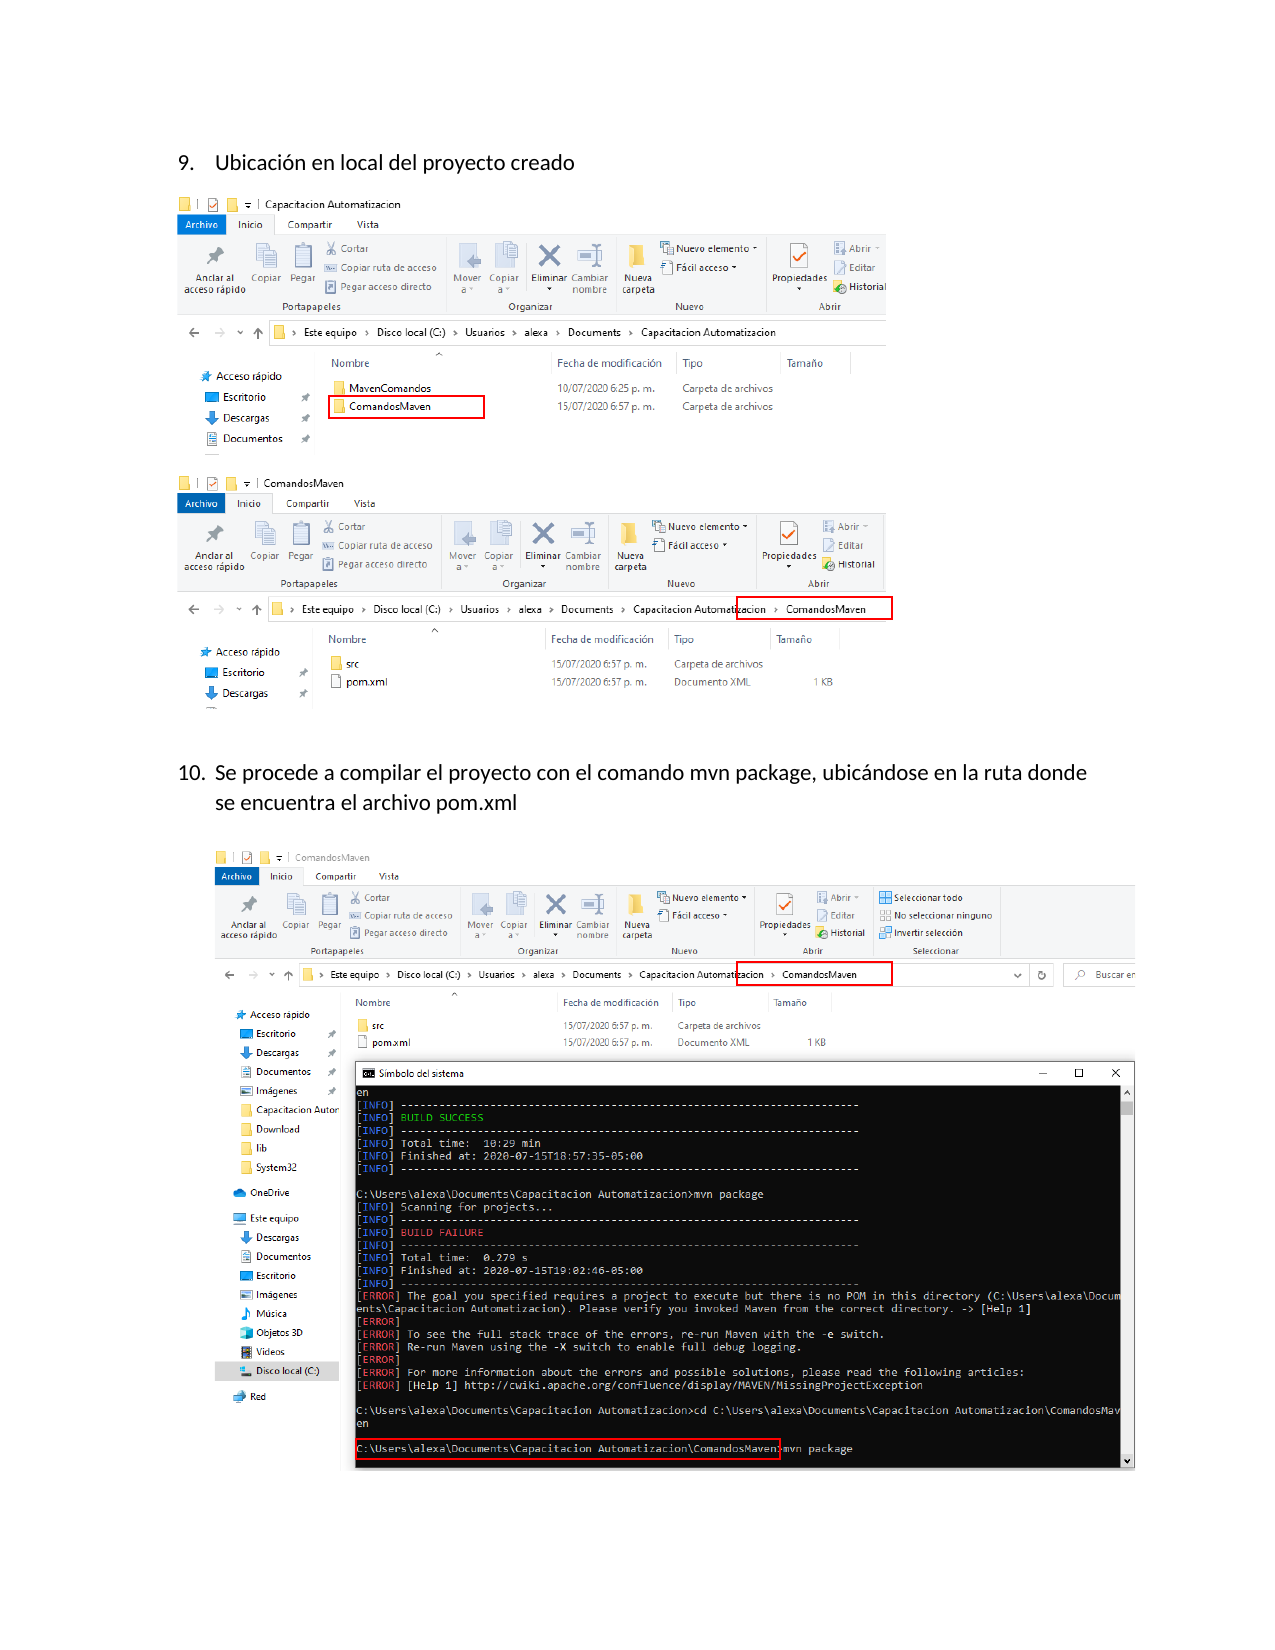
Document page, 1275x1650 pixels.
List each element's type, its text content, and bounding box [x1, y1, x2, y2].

list Ubicación en local del proyecto creado [177, 148, 1098, 176]
picture [738, 598, 886, 618]
list Se procede a compilar el proyecto con el comando mvn package, ubicándose en la ruta donde se encuentra el archivo pom.xml [177, 758, 1098, 816]
picture [214, 848, 1136, 1471]
picture [177, 194, 886, 455]
picture [177, 473, 886, 709]
